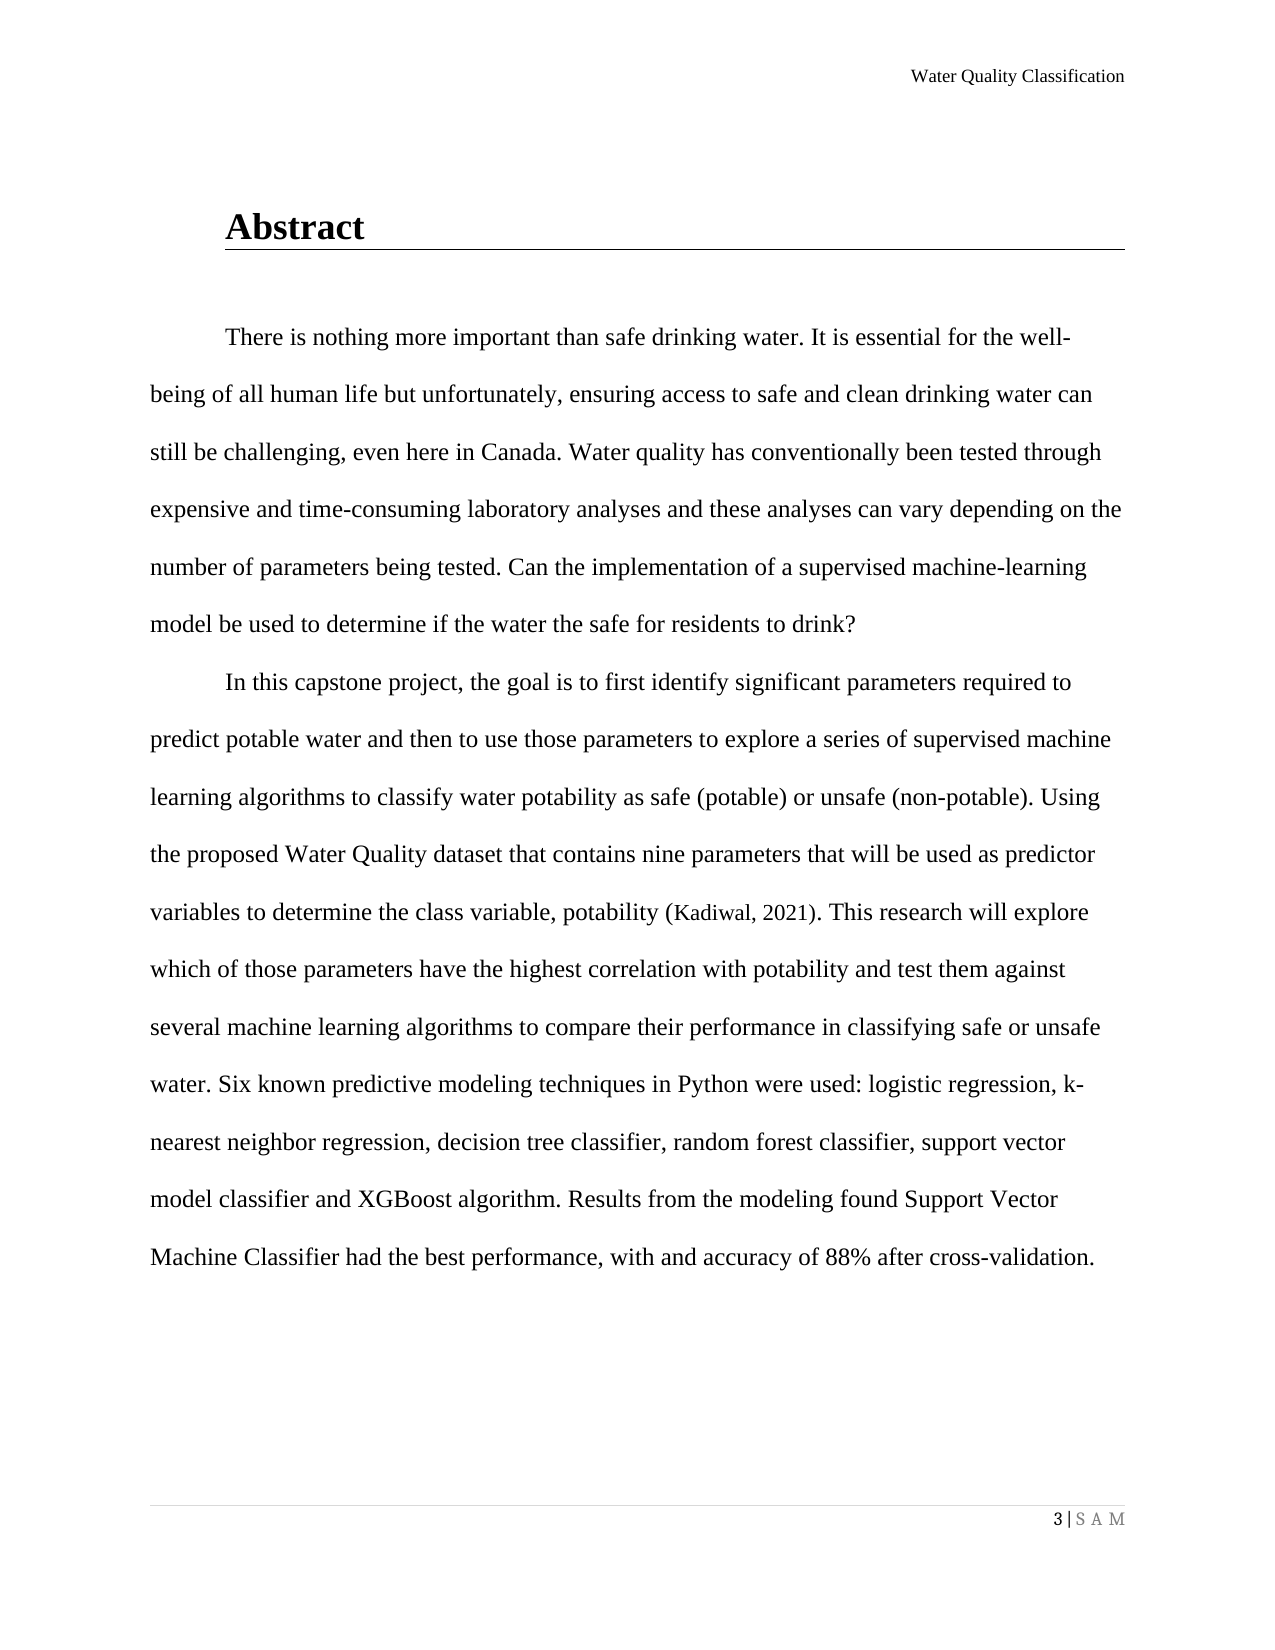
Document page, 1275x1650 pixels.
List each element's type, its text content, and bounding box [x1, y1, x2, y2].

text In this capstone project, the goal is to first identify significant parameters required to predict potable water and then to use those parameters to explore a series of supervised machine learning algorithms to classify water potability as safe (potable) or unsafe (non-potable). Using the proposed Water Quality dataset that contains nine parameters that will be used as predictor variables to determine the class variable, potability (Kadiwal, 2021). This research will explore which of those parameters have the highest correlation with potability and test them against several machine learning algorithms to compare their performance in classifying safe or unsafe water. Six known predictive modeling techniques in Python were used: logistic regression, k-nearest neighbor regression, decision tree classifier, random forest classifier, support vector model classifier and XGBoost algorithm. Results from the modeling found Support Vector Machine Classifier had the best performance, with and accuracy of 88% after cross-validation. [150, 667, 1125, 1271]
subtitle Abstract [225, 204, 1125, 249]
text There is nothing more important than safe drinking water. It is essential for the well-being of all human life but unfortunately, ensuring access to safe and clean drinking water can still be challenging, even here in Canada. Water quality has conventionally been tested through expensive and time-consuming laboratory analyses and these analyses can vary depending on the number of parameters being tested. Can the implementation of a supervised machine-learning model be used to determine if the water the safe for residents to drink? [150, 322, 1125, 638]
